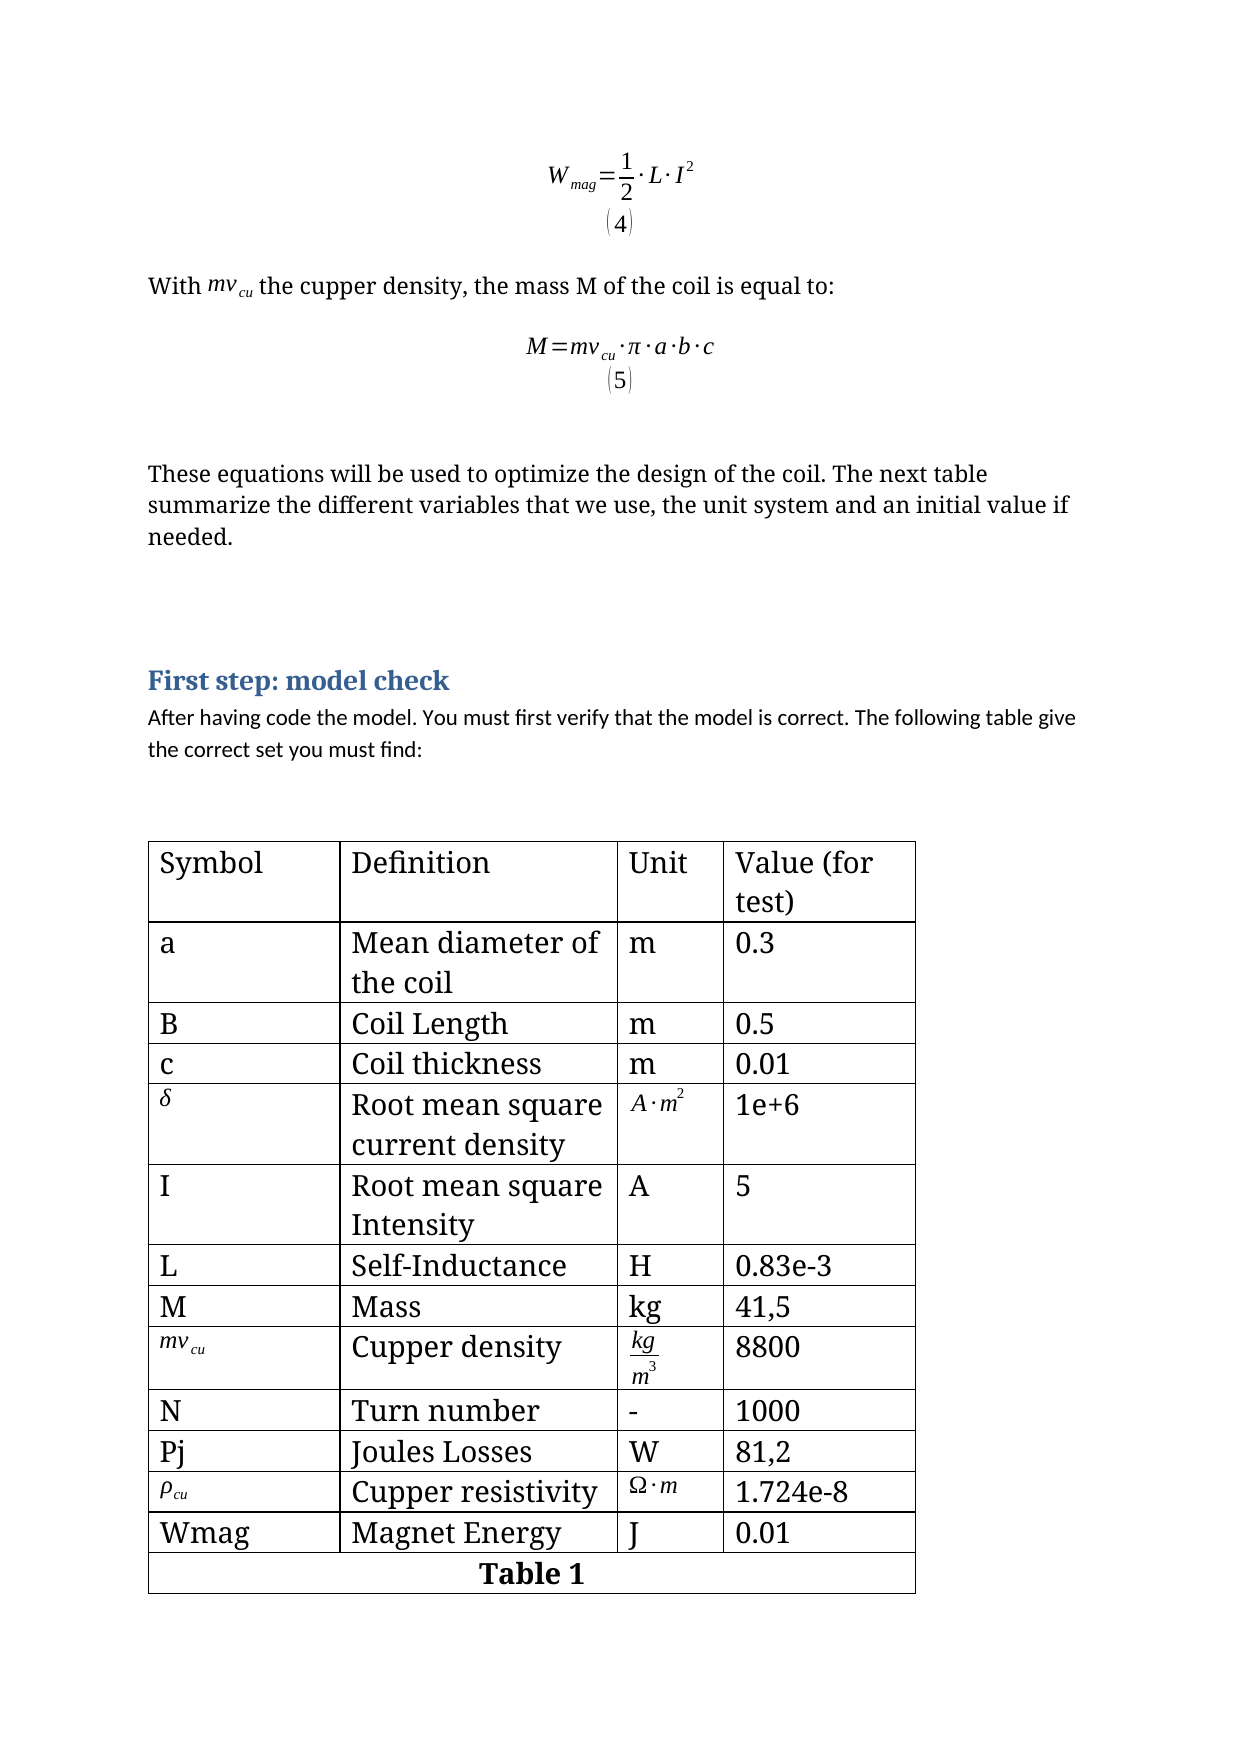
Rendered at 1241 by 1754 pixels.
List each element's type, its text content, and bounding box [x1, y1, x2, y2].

table_cell Cupper density [341, 1327, 617, 1389]
table_cell m [618, 1003, 723, 1043]
table_cell kg [618, 1286, 723, 1326]
table_cell c [149, 1044, 339, 1083]
table_cell Coil thickness [341, 1044, 617, 1083]
table_cell 0.5 [724, 1003, 915, 1043]
table_cell a [149, 923, 339, 1002]
table_header Symbol [149, 842, 339, 921]
table_cell Cupper resistivity [341, 1472, 617, 1511]
table_cell [618, 1472, 723, 1511]
table_cell Magnet Energy [341, 1513, 617, 1552]
table_cell 8800 [724, 1327, 915, 1389]
table_cell Root mean square current density [341, 1084, 617, 1164]
table_cell B [149, 1003, 339, 1043]
table_header Definition [341, 842, 617, 921]
table_cell Mass [341, 1286, 617, 1326]
text After having code the model. You must first verify that the model is correct. The following table give the correct set you must find: [148, 703, 1093, 763]
table_cell - [618, 1390, 723, 1430]
table_cell [618, 1327, 723, 1389]
table_cell 1e+6 [724, 1084, 915, 1164]
table_cell m [618, 923, 723, 1002]
table_cell m [618, 1044, 723, 1083]
table_cell J [618, 1513, 723, 1552]
table_cell 0.01 [724, 1044, 915, 1083]
table_header Value (for test) [724, 842, 915, 921]
table_cell [149, 1327, 339, 1389]
table_cell I [149, 1165, 339, 1244]
text These equations will be used to optimize the design of the coil. The next table summarize the different variables that we use, the unit system and an initial value if needed. [148, 458, 1093, 552]
table_header Unit [618, 842, 723, 921]
table_cell W [618, 1431, 723, 1471]
table_cell 0.3 [724, 923, 915, 1002]
table_cell A [618, 1165, 723, 1244]
table_cell Coil Length [341, 1003, 617, 1043]
table_cell H [618, 1245, 723, 1285]
table_cell Mean diameter of the coil [341, 923, 617, 1002]
table_cell Table 1 [149, 1553, 915, 1593]
table_cell [618, 1084, 723, 1164]
table_cell [149, 1084, 339, 1164]
table_cell 5 [724, 1165, 915, 1244]
table_cell N [149, 1390, 339, 1430]
text With the cupper density, the mass M of the coil is equal to: [148, 270, 1093, 301]
table_cell 1000 [724, 1390, 915, 1430]
table_cell Turn number [341, 1390, 617, 1430]
table_cell 1.724e-8 [724, 1472, 915, 1511]
table_cell Wmag [149, 1513, 339, 1552]
table_cell Pj [149, 1431, 339, 1471]
table_cell 0.01 [724, 1513, 915, 1552]
table_cell Self-Inductance [341, 1245, 617, 1285]
table_cell 41,5 [724, 1286, 915, 1326]
table_cell M [149, 1286, 339, 1326]
table_cell 81,2 [724, 1431, 915, 1471]
table_cell [149, 1472, 339, 1511]
subtitle First step: model check [148, 664, 1093, 698]
table_cell Joules Losses [341, 1431, 617, 1471]
table_cell Root mean square Intensity [341, 1165, 617, 1244]
table_cell 0.83e-3 [724, 1245, 915, 1285]
table_cell L [149, 1245, 339, 1285]
